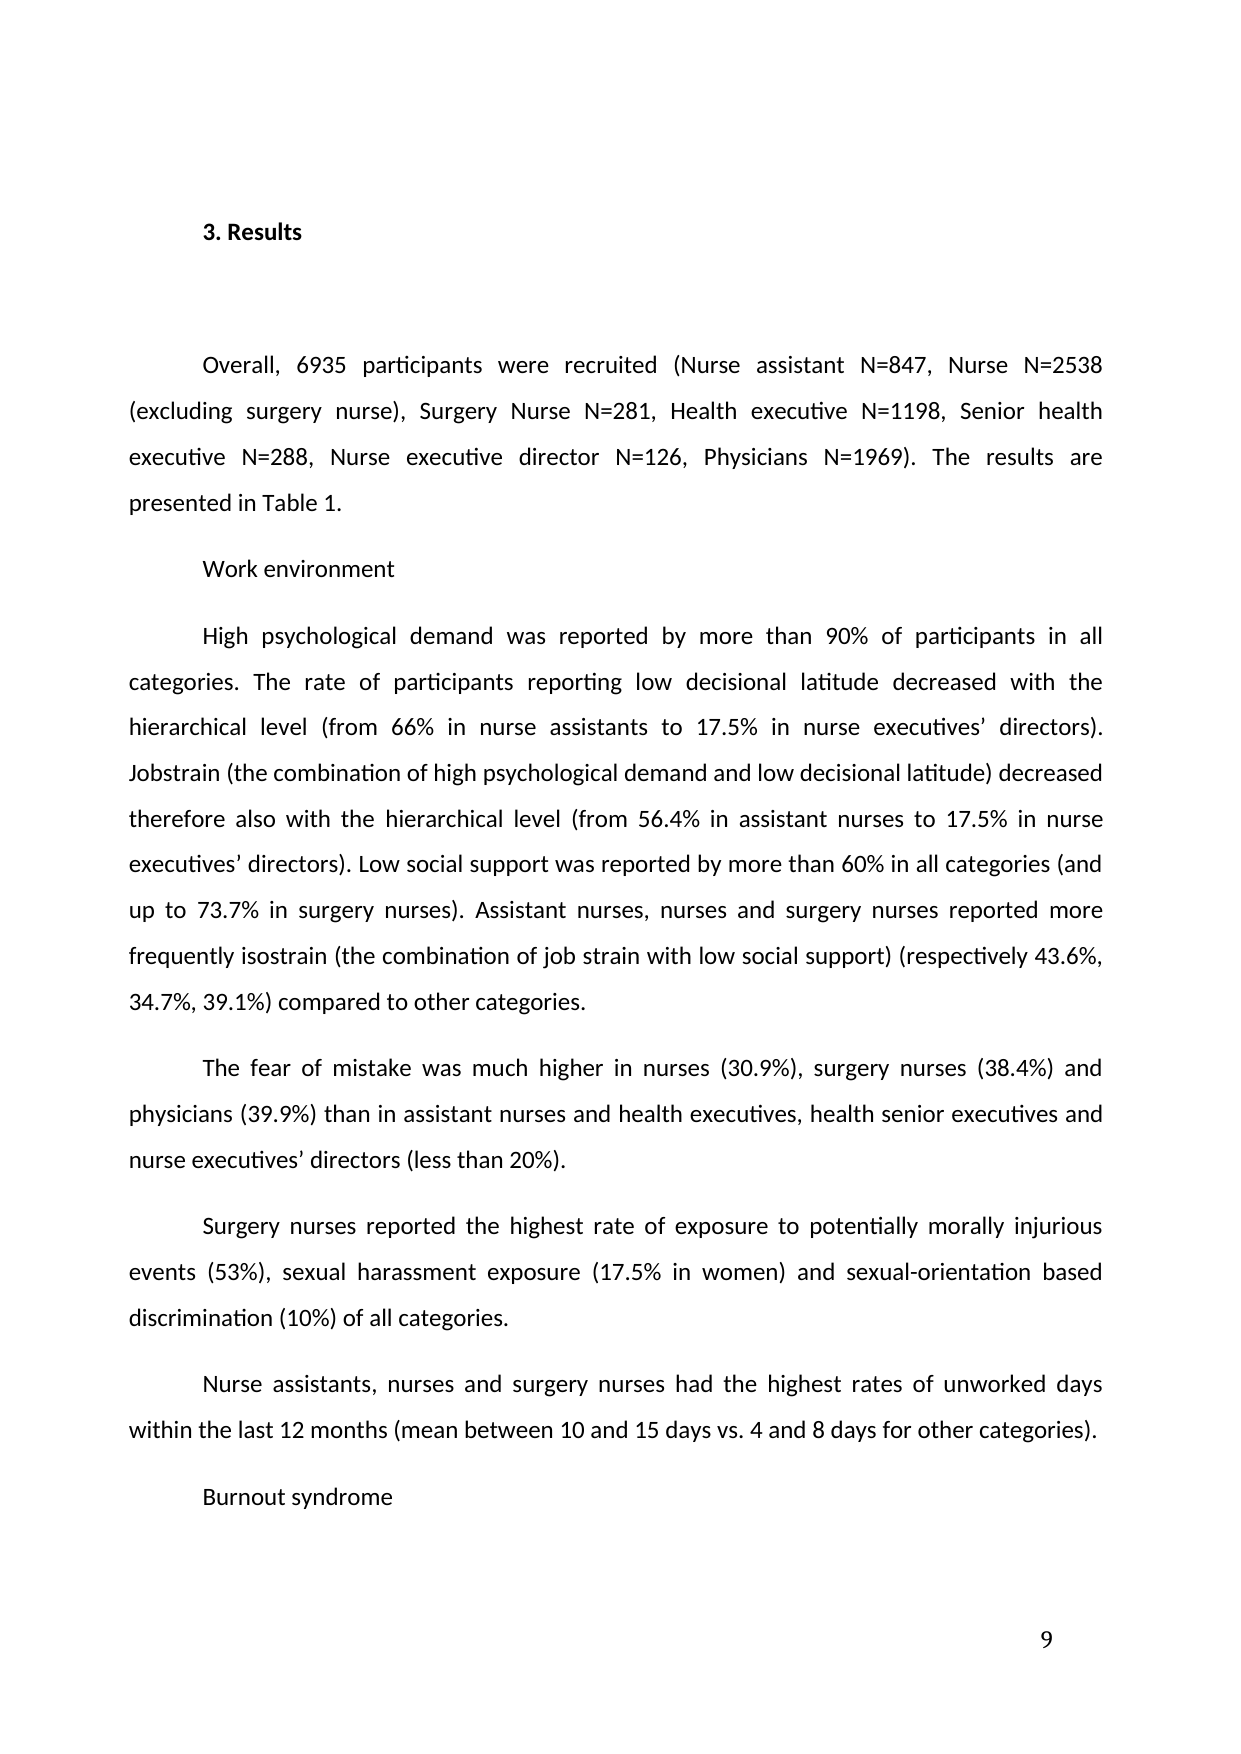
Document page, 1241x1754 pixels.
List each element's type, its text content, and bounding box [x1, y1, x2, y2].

text Work environment [128, 553, 1105, 584]
text High psychological demand was reported by more than 90% of participants in all categories. The rate of participants reporting low decisional latitude decreased with the hierarchical level (from 66% in nurse assistants to 17.5% in nurse executives’ directors). Jobstrain (the combination of high psychological demand and low decisional latitude) decreased therefore also with the hierarchical level (from 56.4% in assistant nurses to 17.5% in nurse executives’ directors). Low social support was reported by more than 60% in all categories (and up to 73.7% in surgery nurses). Assistant nurses, nurses and surgery nurses reported more frequently isostrain (the combination of job strain with low social support) (respectively 43.6%, 34.7%, 39.1%) compared to other categories. [128, 620, 1105, 1016]
text Nurse assistants, nurses and surgery nurses had the highest rates of unworked days within the last 12 months (mean between 10 and 15 days vs. 4 and 8 days for other categories). [128, 1368, 1105, 1445]
text Burnout syndrome [128, 1481, 1105, 1511]
text 3. Results [128, 217, 1105, 247]
text The fear of mistake was much higher in nurses (30.9%), surgery nurses (38.4%) and physicians (39.9%) than in assistant nurses and health executives, health senior executives and nurse executives’ directors (less than 20%). [128, 1052, 1105, 1174]
text Surgery nurses reported the highest rate of exposure to potentially morally injurious events (53%), sexual harassment exposure (17.5% in women) and sexual-orientation based discrimination (10%) of all categories. [128, 1210, 1105, 1332]
text Overall, 6935 participants were recruited (Nurse assistant N=847, Nurse N=2538 (excluding surgery nurse), Surgery Nurse N=281, Health executive N=1198, Senior health executive N=288, Nurse executive director N=126, Physicians N=1969). The results are presented in Table 1. [128, 350, 1105, 517]
